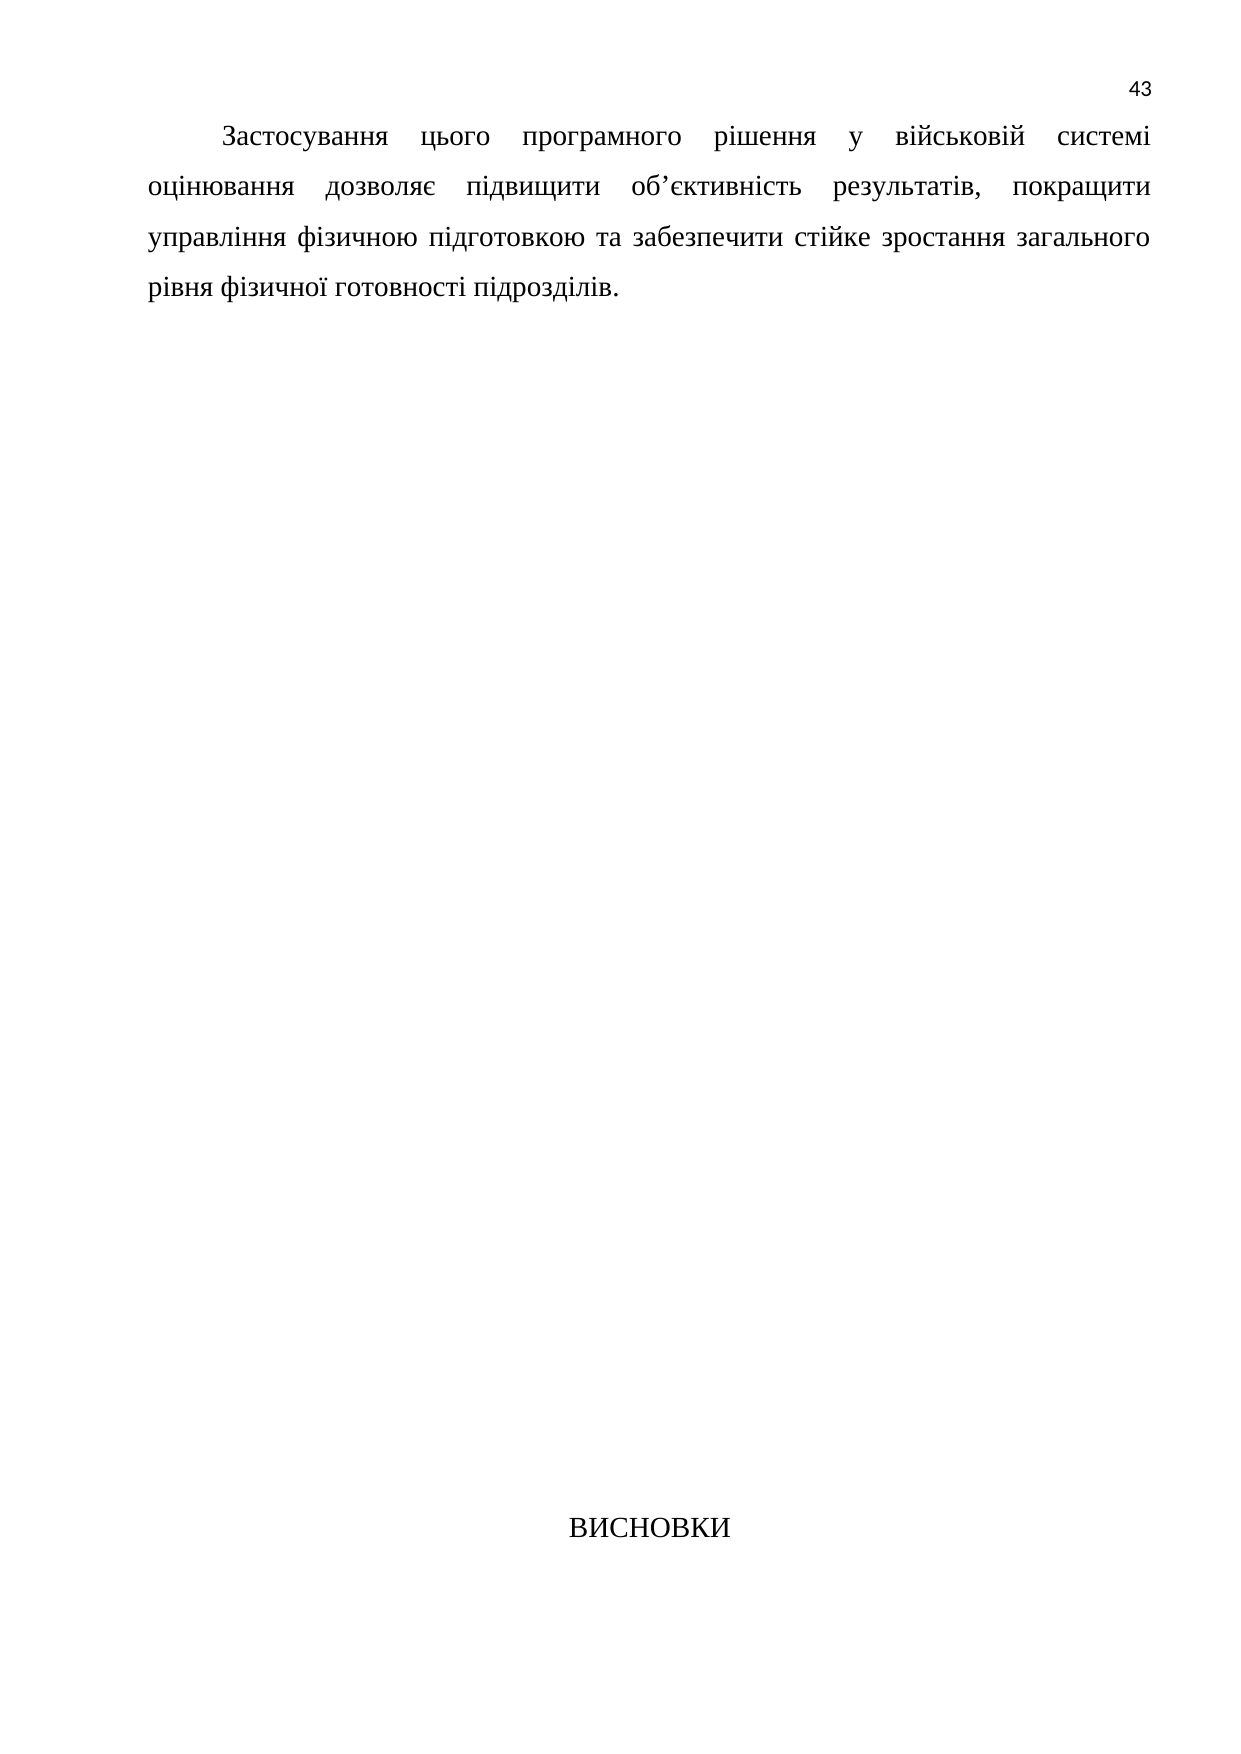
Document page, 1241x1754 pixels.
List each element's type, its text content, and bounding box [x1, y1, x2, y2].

text Застосування цього програмного рішення у військовій системі оцінювання дозволяє підвищити об’єктивність результатів, покращити управління фізичною підготовкою та забезпечити стійке зростання загального рівня фізичної готовності підрозділів. [148, 118, 1152, 303]
text ВИСНОВКИ [148, 1510, 1152, 1544]
